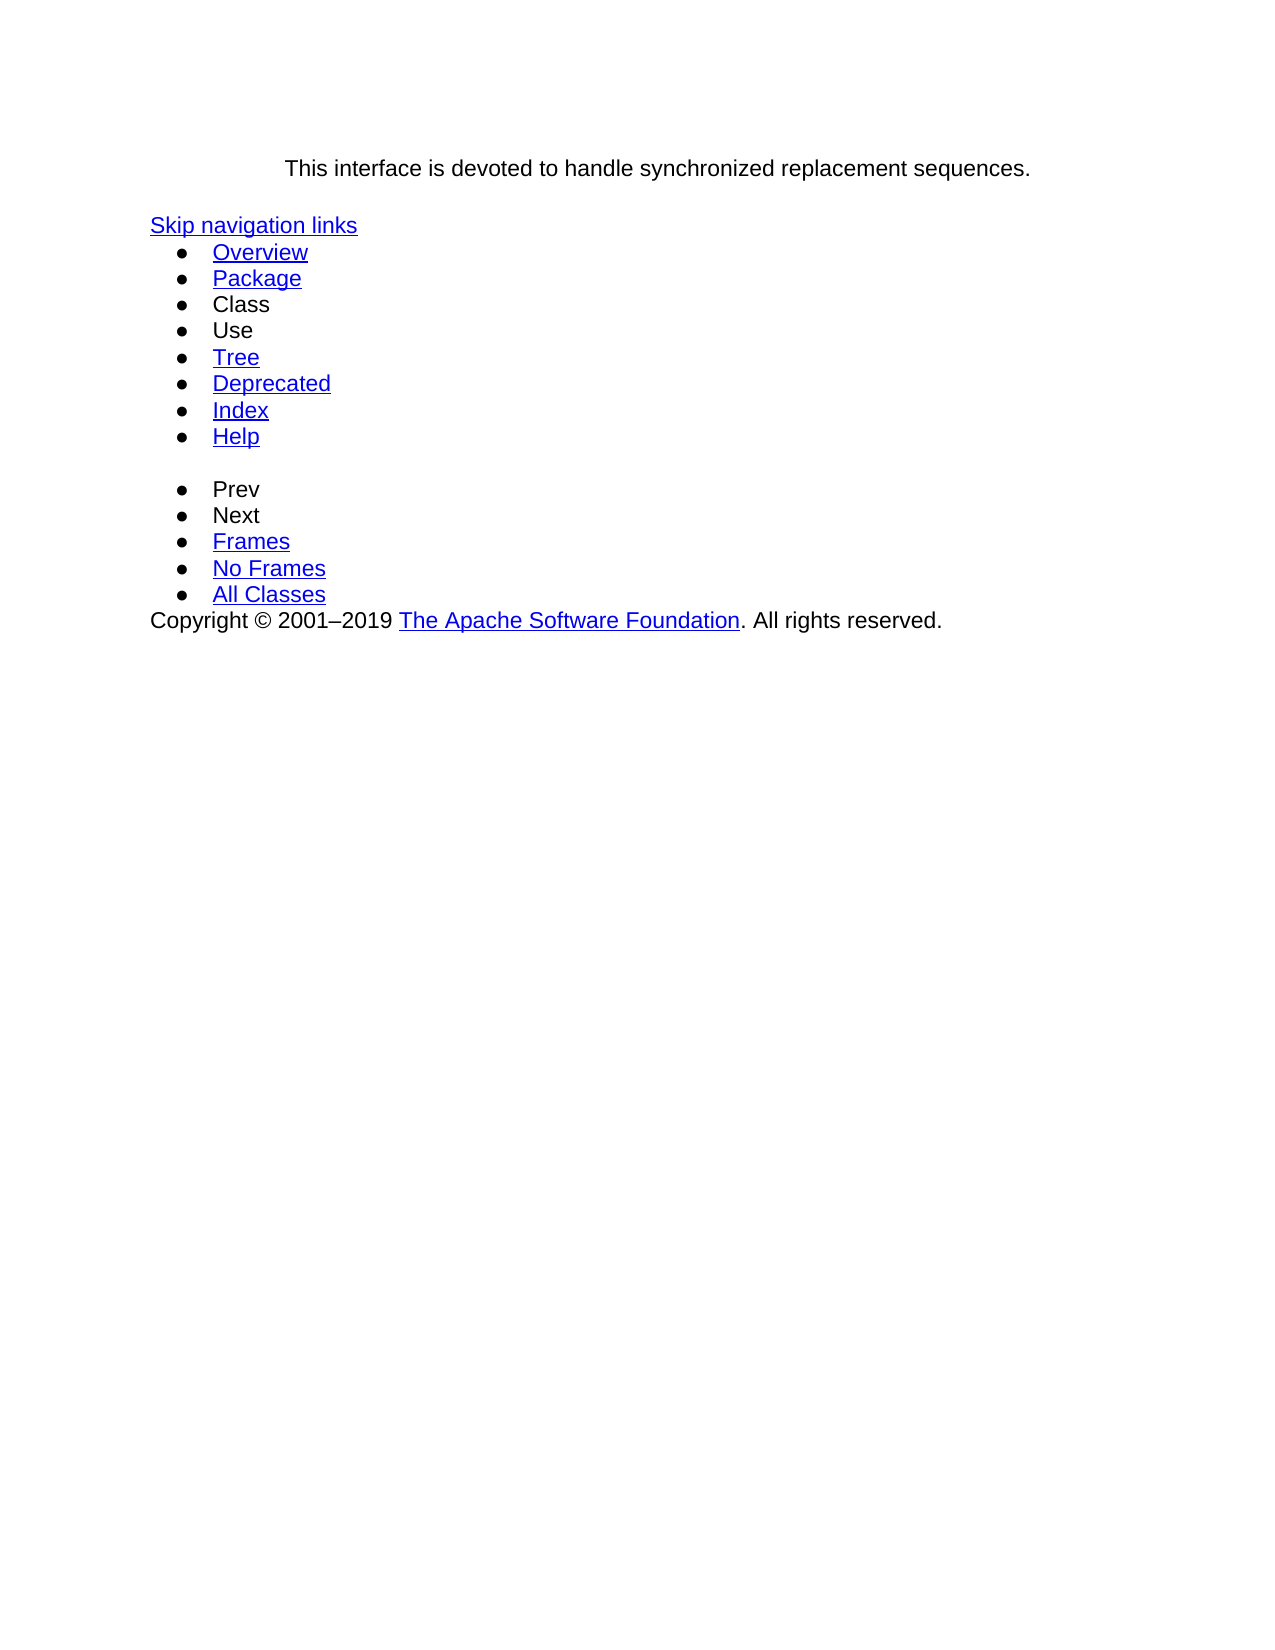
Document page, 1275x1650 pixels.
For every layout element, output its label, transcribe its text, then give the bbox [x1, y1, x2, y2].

list All Classes [175, 581, 1125, 607]
list Help [175, 423, 1125, 449]
list Prev [175, 476, 1125, 502]
list Tree [175, 344, 1125, 370]
list Index [175, 397, 1125, 423]
list Frames [175, 528, 1125, 555]
list Use [175, 317, 1125, 344]
list Overview [175, 238, 1125, 265]
list Package [175, 265, 1125, 291]
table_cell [217, 150, 1130, 186]
text Copyright © 2001–2019 The Apache Software Foundation. All rights reserved. [150, 607, 1125, 634]
text Skip navigation links [150, 212, 1125, 238]
list No Frames [175, 555, 1125, 581]
list Class [175, 291, 1125, 317]
list Next [175, 502, 1125, 528]
list Deprecated [175, 370, 1125, 397]
